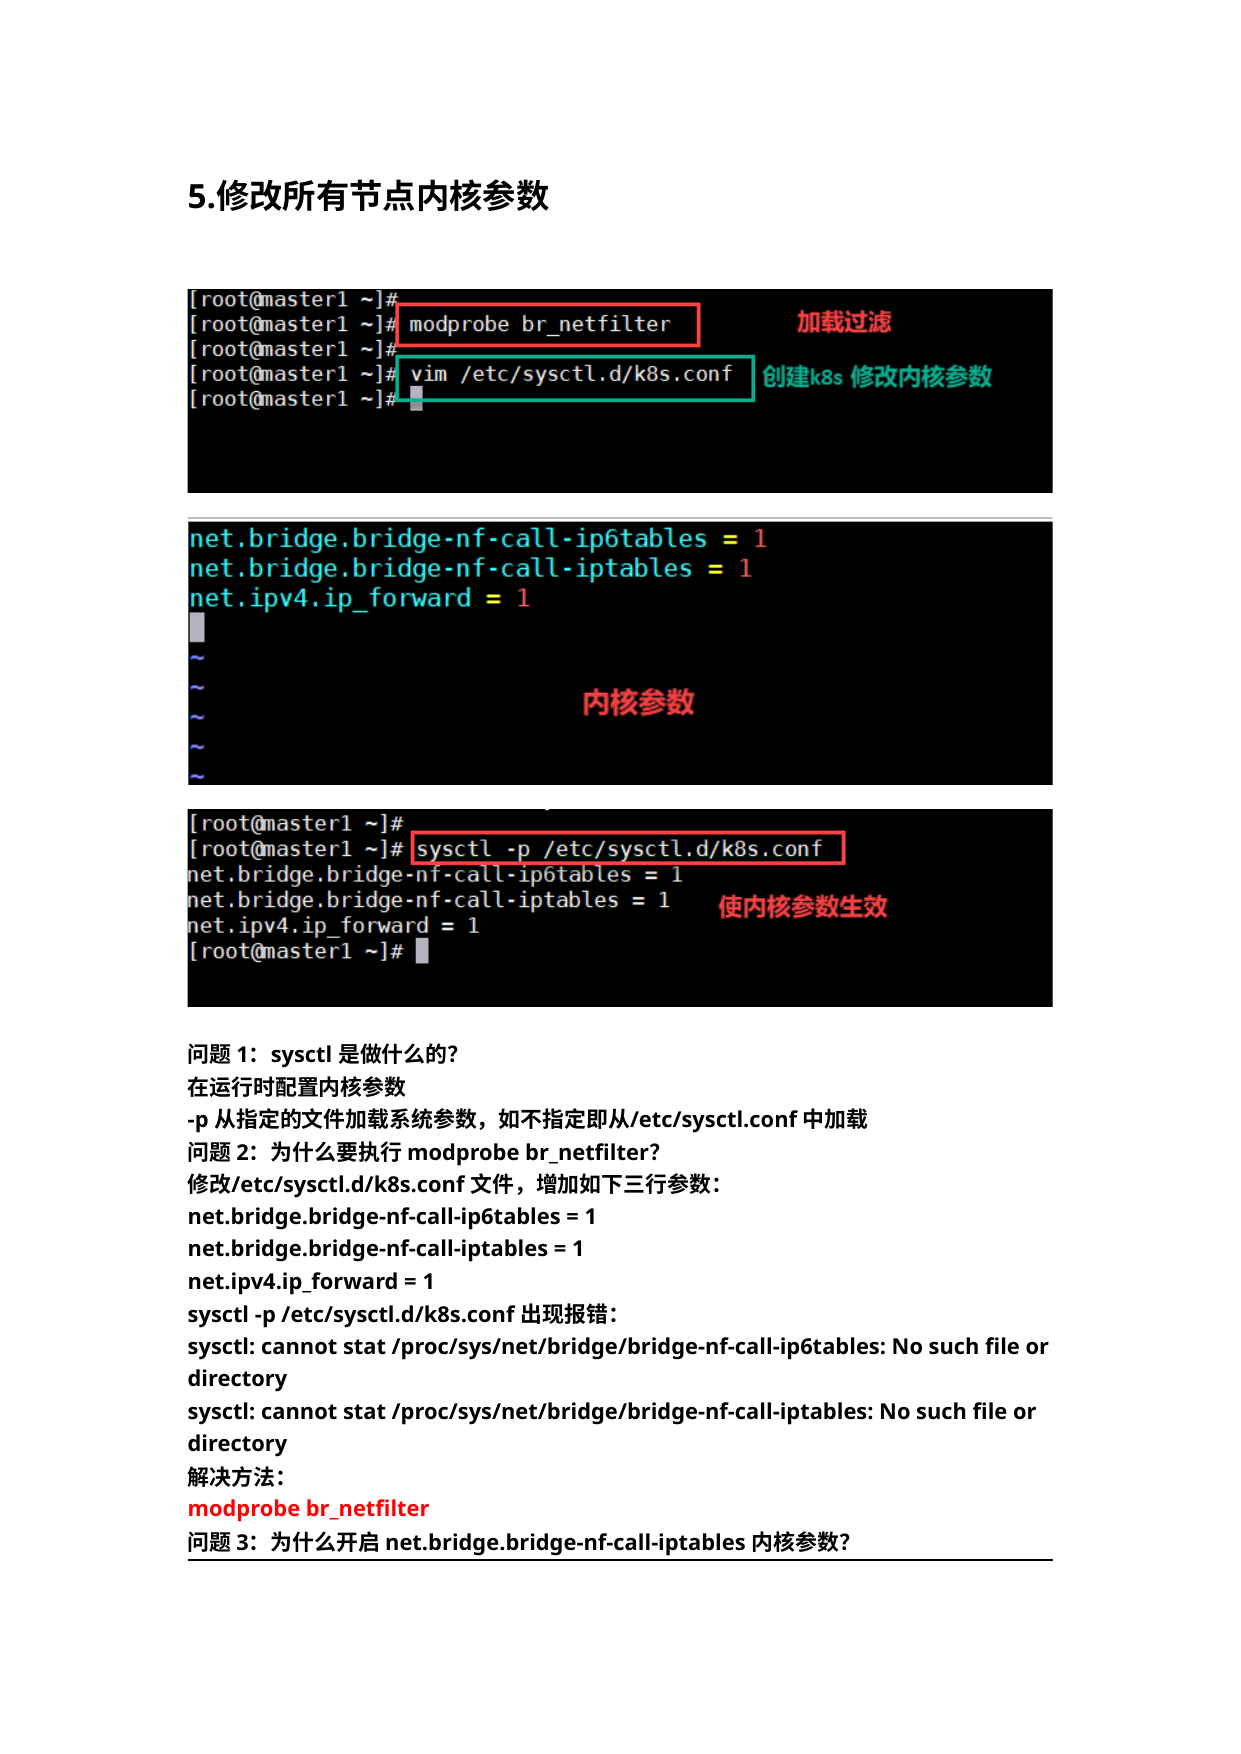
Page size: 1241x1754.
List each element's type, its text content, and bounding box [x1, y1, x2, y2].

text 问题 3：为什么开启 net.bridge.bridge-nf-call-iptables 内核参数？ [187, 1524, 1053, 1561]
text 问题 2：为什么要执行 modprobe br_netfilter？ [187, 1134, 1053, 1167]
picture [187, 809, 1053, 1007]
text 在运行时配置内核参数 [187, 1069, 1053, 1102]
text sysctl -p /etc/sysctl.d/k8s.conf 出现报错： [187, 1297, 1053, 1329]
text sysctl: cannot stat /proc/sys/net/bridge/bridge-nf-call-ip6tables: No such file or [187, 1329, 1053, 1362]
picture [187, 289, 1053, 493]
text directory [187, 1427, 1053, 1459]
subtitle 5.修改所有节点内核参数 [187, 162, 1053, 227]
text net.bridge.bridge-nf-call-iptables = 1 [187, 1232, 1053, 1264]
text 解决方法： [187, 1459, 1053, 1492]
text -p 从指定的文件加载系统参数，如不指定即从/etc/sysctl.conf 中加载 [187, 1102, 1053, 1134]
text 问题 1：sysctl 是做什么的？ [187, 1037, 1053, 1069]
text net.bridge.bridge-nf-call-ip6tables = 1 [187, 1199, 1053, 1232]
text directory [187, 1362, 1053, 1394]
text modprobe br_netfilter [187, 1492, 1053, 1524]
picture [187, 516, 1053, 785]
text sysctl: cannot stat /proc/sys/net/bridge/bridge-nf-call-iptables: No such file or [187, 1394, 1053, 1427]
text 修改/etc/sysctl.d/k8s.conf 文件，增加如下三行参数： [187, 1167, 1053, 1199]
text net.ipv4.ip_forward = 1 [187, 1264, 1053, 1297]
